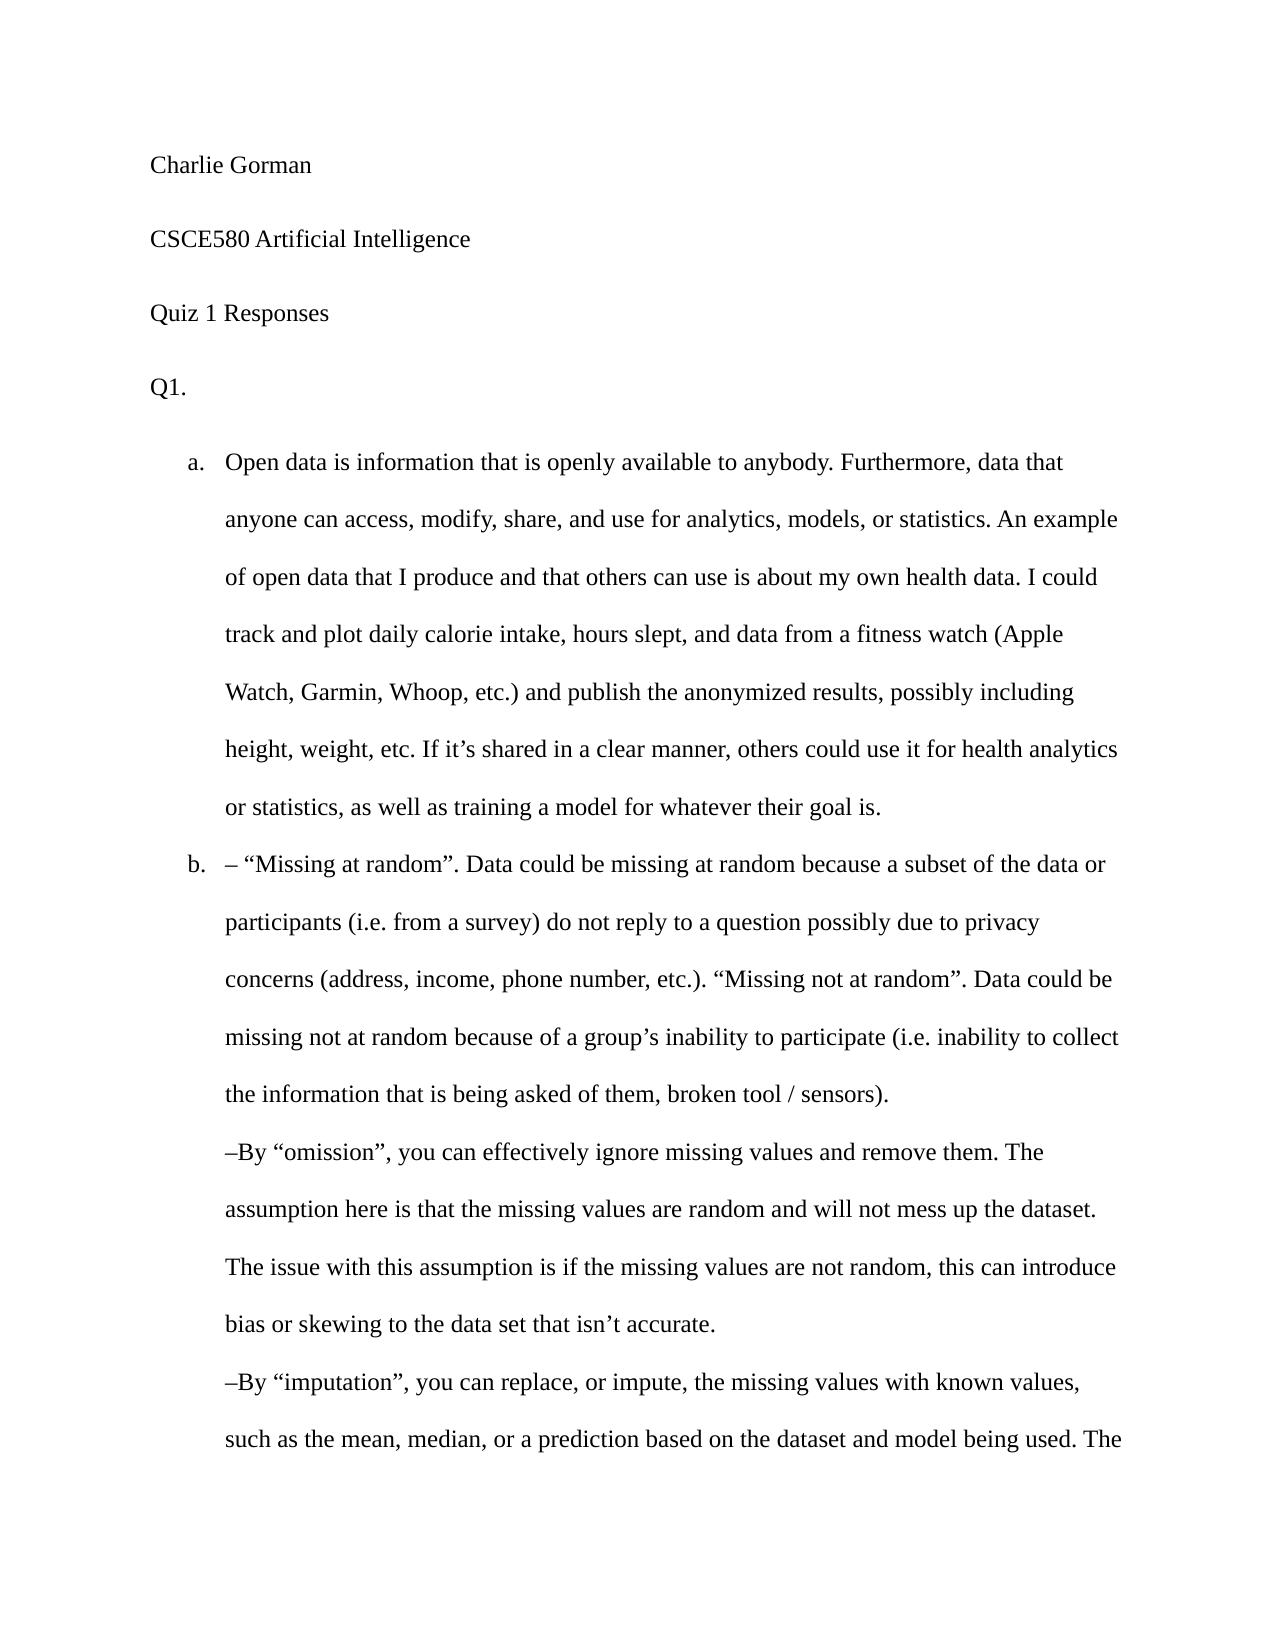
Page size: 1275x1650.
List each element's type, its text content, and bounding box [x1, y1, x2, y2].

list Open data is information that is openly available to anybody. Furthermore, data that anyone can access, modify, share, and use for analytics, models, or statistics. An example of open data that I produce and that others can use is about my own health data. I could track and plot daily calorie intake, hours slept, and data from a fitness watch (Apple Watch, Garmin, Whoop, etc.) and publish the anonymized results, possibly including height, weight, etc. If it’s shared in a clear manner, others could use it for health analytics or statistics, as well as training a model for whatever their goal is. [187, 447, 1125, 820]
text Q1. [150, 372, 1125, 401]
text CSCE580 Artificial Intelligence [150, 224, 1125, 253]
text Quiz 1 Responses [150, 298, 1125, 327]
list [225, 1367, 1125, 1453]
list – “Missing at random”. Data could be missing at random because a subset of the data or participants (i.e. from a survey) do not reply to a question possibly due to privacy concerns (address, income, phone number, etc.). “Missing not at random”. Data could be missing not at random because of a group’s inability to participate (i.e. inability to collect the information that is being asked of them, broken tool / sensors). [187, 849, 1125, 1108]
text Charlie Gorman [150, 150, 1125, 179]
list –By “omission”, you can effectively ignore missing values and remove them. The assumption here is that the missing values are random and will not mess up the dataset. The issue with this assumption is if the missing values are not random, this can introduce bias or skewing to the data set that isn’t accurate. [225, 1137, 1125, 1338]
